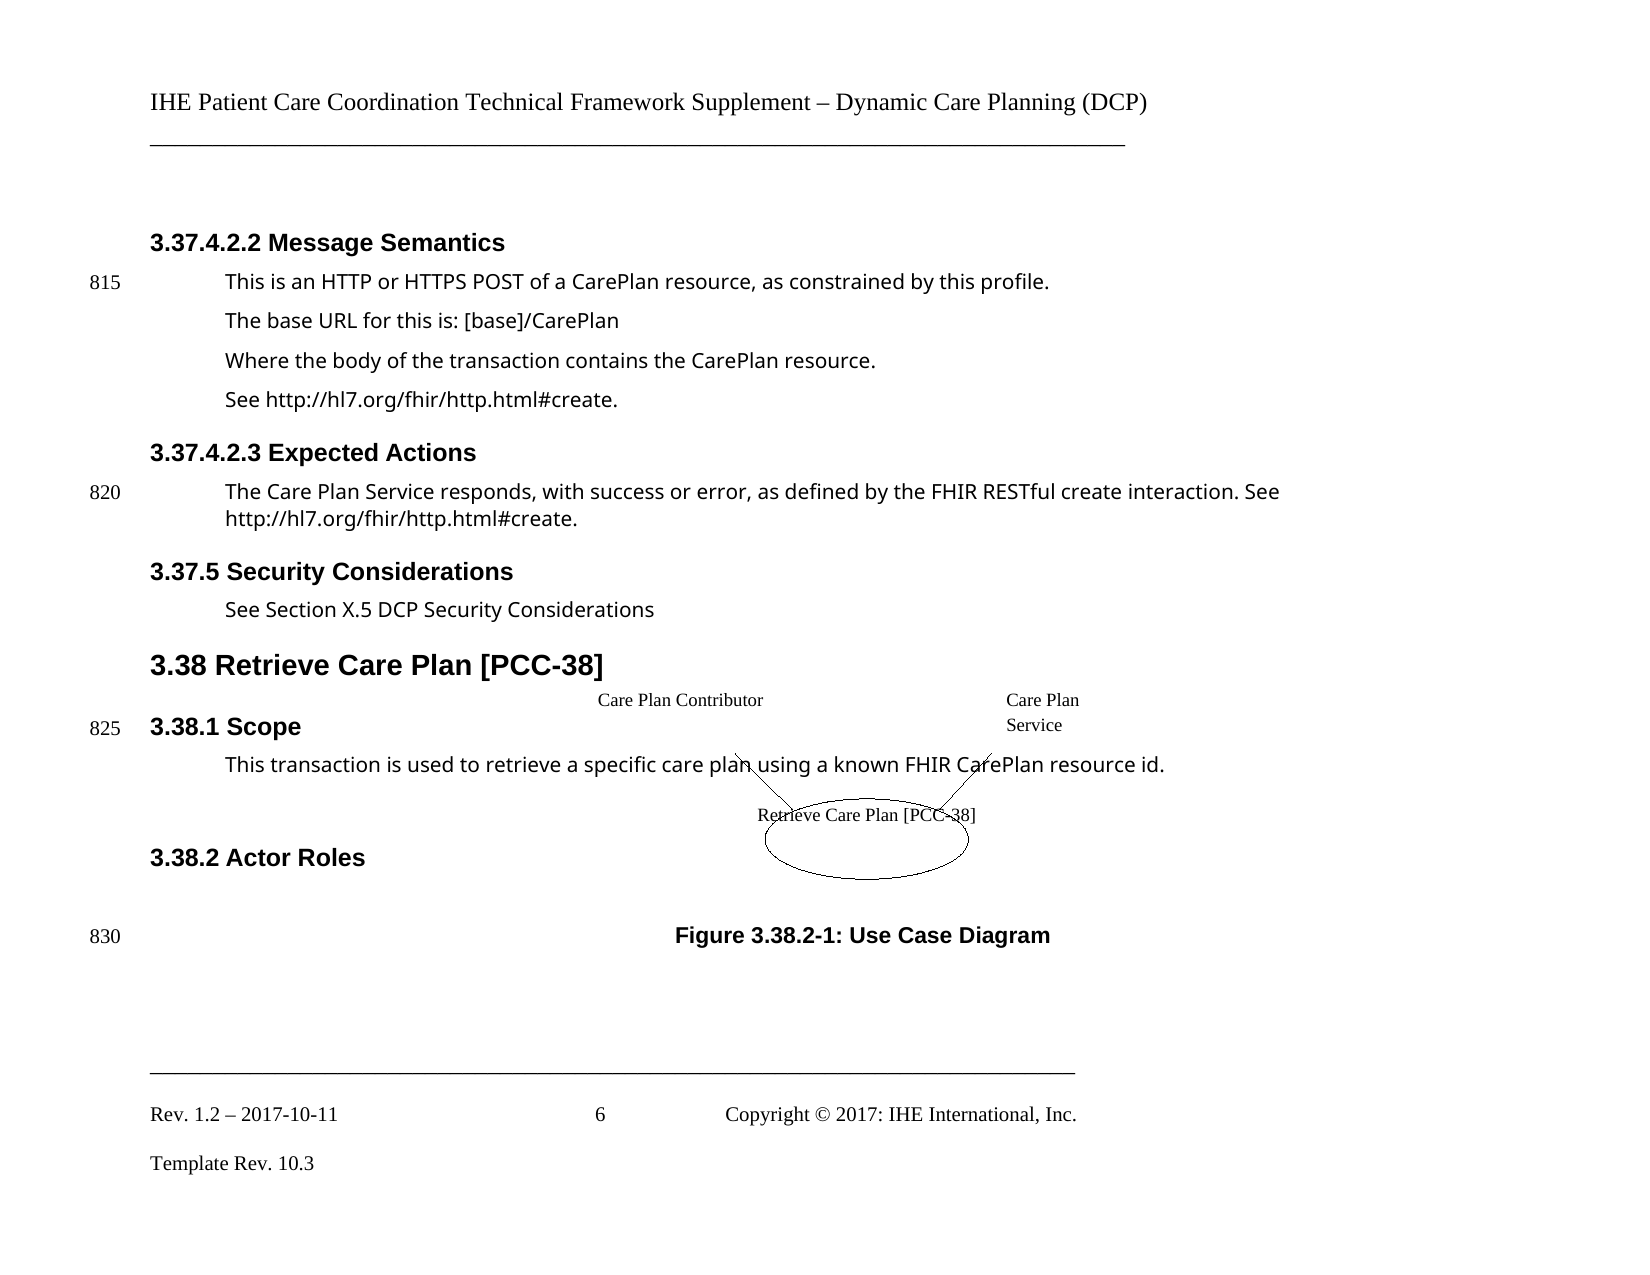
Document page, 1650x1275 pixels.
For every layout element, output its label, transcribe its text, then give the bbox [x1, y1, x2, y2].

text This is an HTTP or HTTPS POST of a CarePlan resource, as constrained by this profile. [225, 267, 1500, 294]
subtitle 3.38.1 Scope [150, 712, 1500, 740]
text The base URL for this is: [base]/CarePlan [225, 307, 1500, 334]
text The Care Plan Service responds, with success or error, as defined by the FHIR RESTful create interaction. See http://hl7.org/fhir/http.html#create. [225, 478, 1500, 532]
subtitle 3.38.2 Actor Roles [150, 843, 1500, 871]
text Where the body of the transaction contains the CarePlan resource. [225, 347, 1500, 374]
subtitle 3.37.4.2.2 Message Semantics [150, 228, 1500, 257]
subtitle 3.37.5 Security Considerations [150, 557, 1500, 586]
text See http://hl7.org/fhir/http.html#create. [225, 386, 1500, 413]
subtitle 3.38 Retrieve Care Plan [PCC-38] [150, 648, 1500, 682]
text See Section X.5 DCP Security Considerations [225, 596, 1500, 623]
subtitle 3.37.4.2.3 Expected Actions [150, 438, 1500, 467]
title Figure 3.38.2-1: Use Case Diagram [225, 921, 1500, 948]
text This transaction is used to retrieve a specific care plan using a known FHIR CarePlan resource id. [225, 751, 1500, 778]
